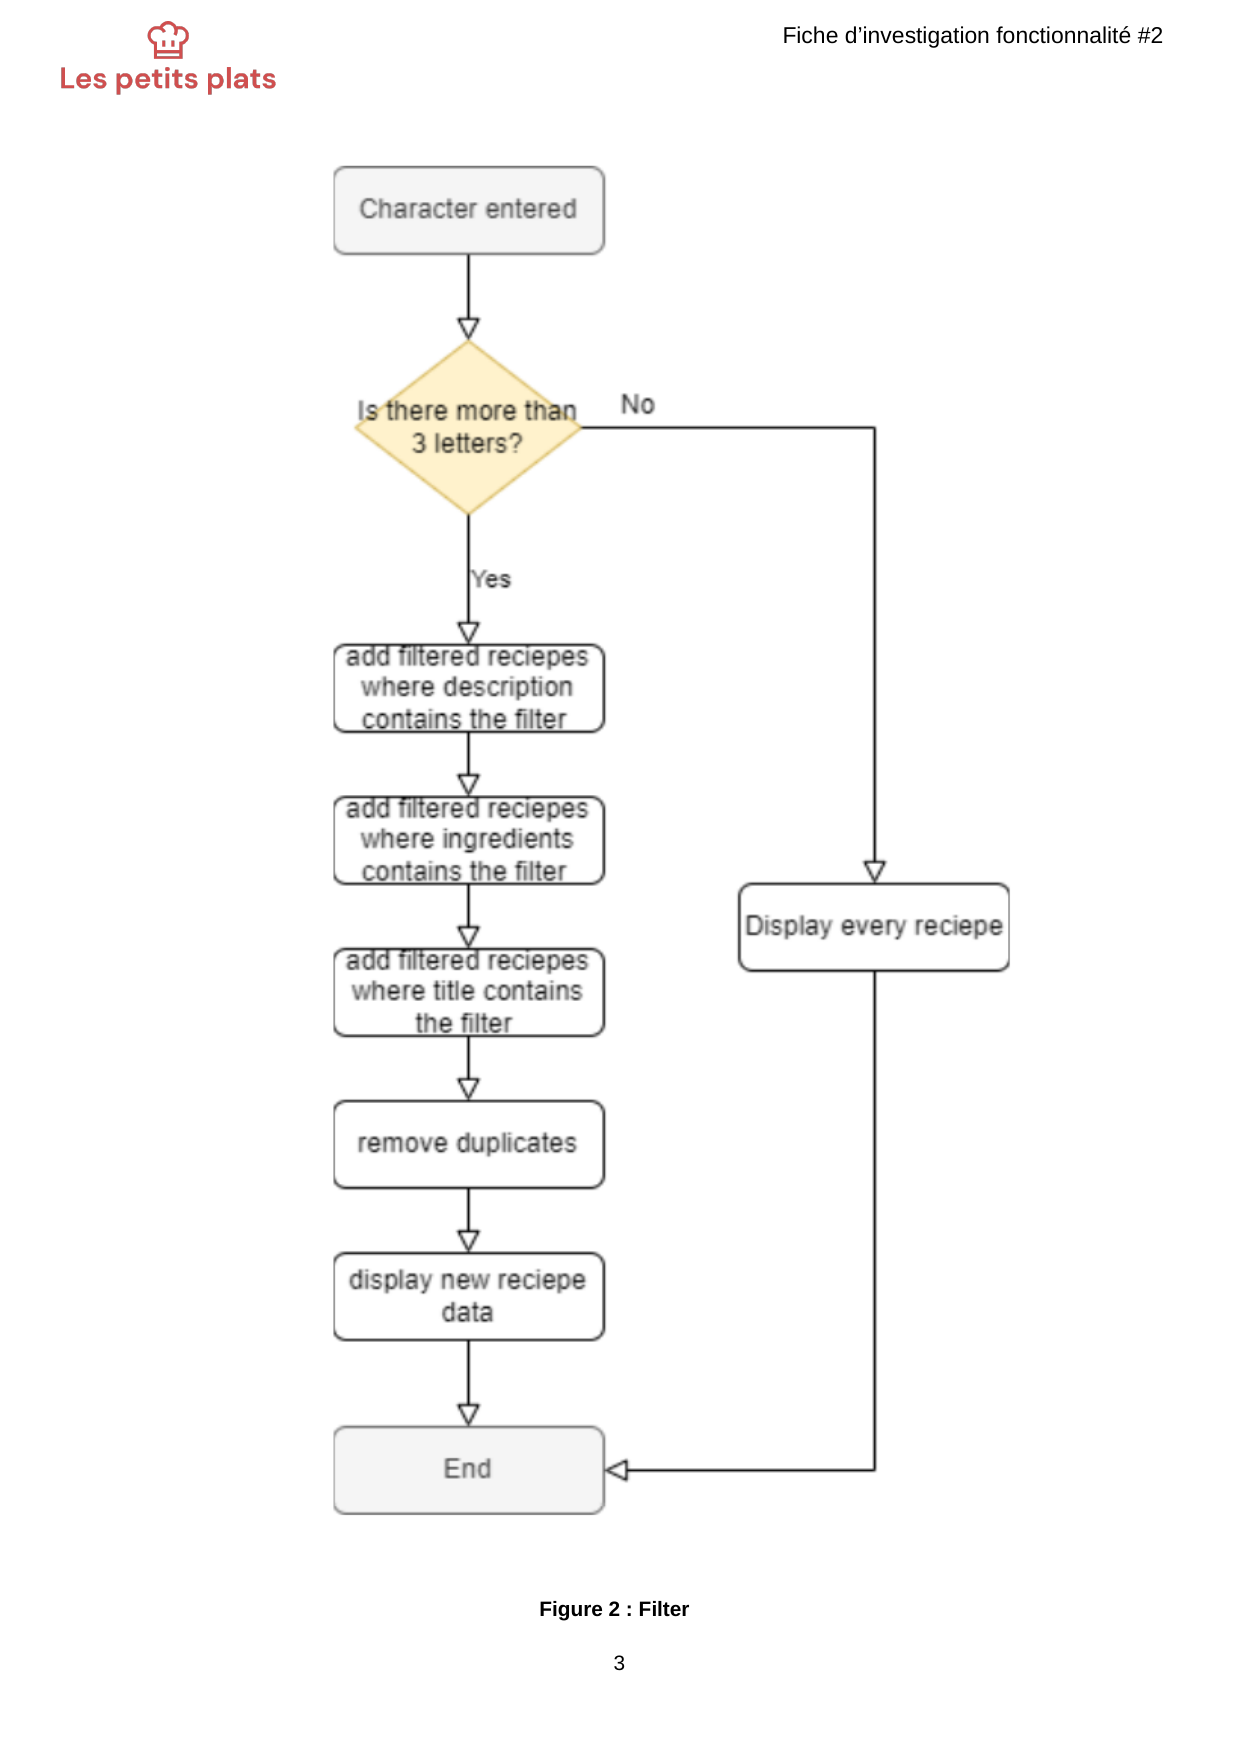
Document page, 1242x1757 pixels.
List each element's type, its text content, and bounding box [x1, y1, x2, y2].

picture [71, 122, 1158, 1569]
picture [59, 21, 277, 97]
text Figure 2 : Filter [59, 1597, 1169, 1621]
